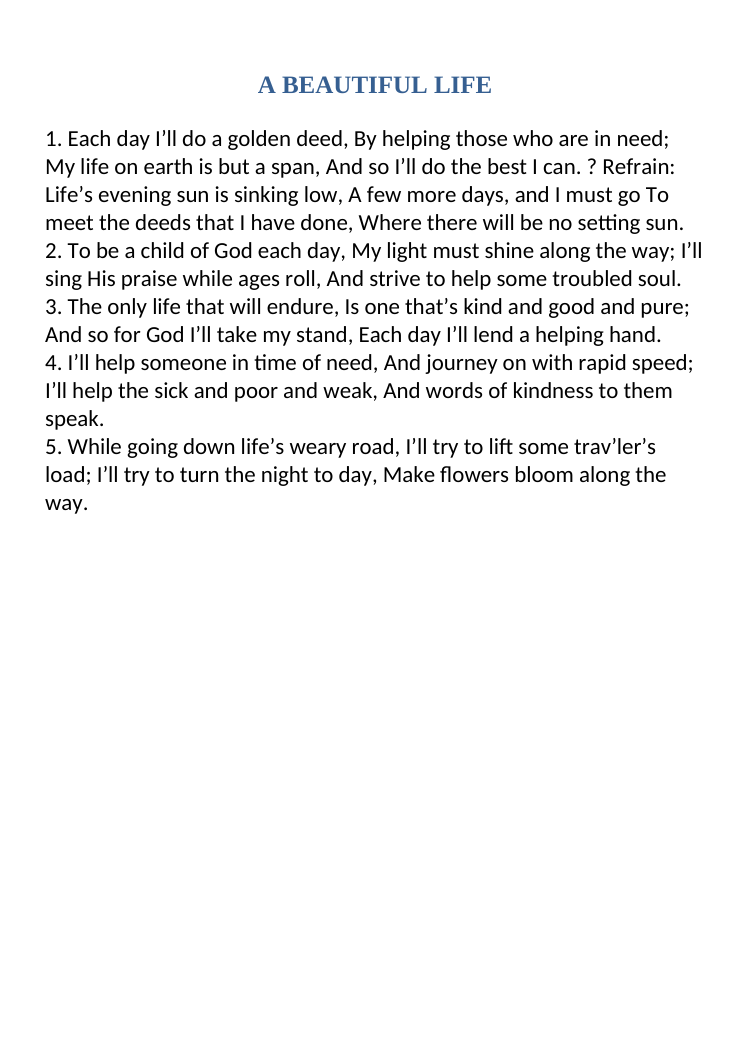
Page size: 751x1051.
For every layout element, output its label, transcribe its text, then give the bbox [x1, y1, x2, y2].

text 4. I’ll help someone in time of need, And journey on with rapid speed; I’ll help the sick and poor and weak, And words of kindness to them speak. [45, 348, 705, 432]
subtitle A BEAUTIFUL LIFE [45, 70, 705, 99]
text 1. Each day I’ll do a golden deed, By helping those who are in need; My life on earth is but a span, And so I’ll do the best I can. ? Refrain: Life’s evening sun is sinking low, A few more days, and I must go To meet the deeds that I have done, Where there will be no setting sun. 2. To be a child of God each day, My light must shine along the way; I’ll sing His praise while ages roll, And strive to help some troubled soul. 3. The only life that will endure, Is one that’s kind and good and pure; And so for God I’ll take my stand, Each day I’ll lend a helping hand. [45, 124, 705, 348]
text 5. While going down life’s weary road, I’ll try to lift some trav’ler’s load; I’ll try to turn the night to day, Make flowers bloom along the way. [45, 432, 705, 516]
